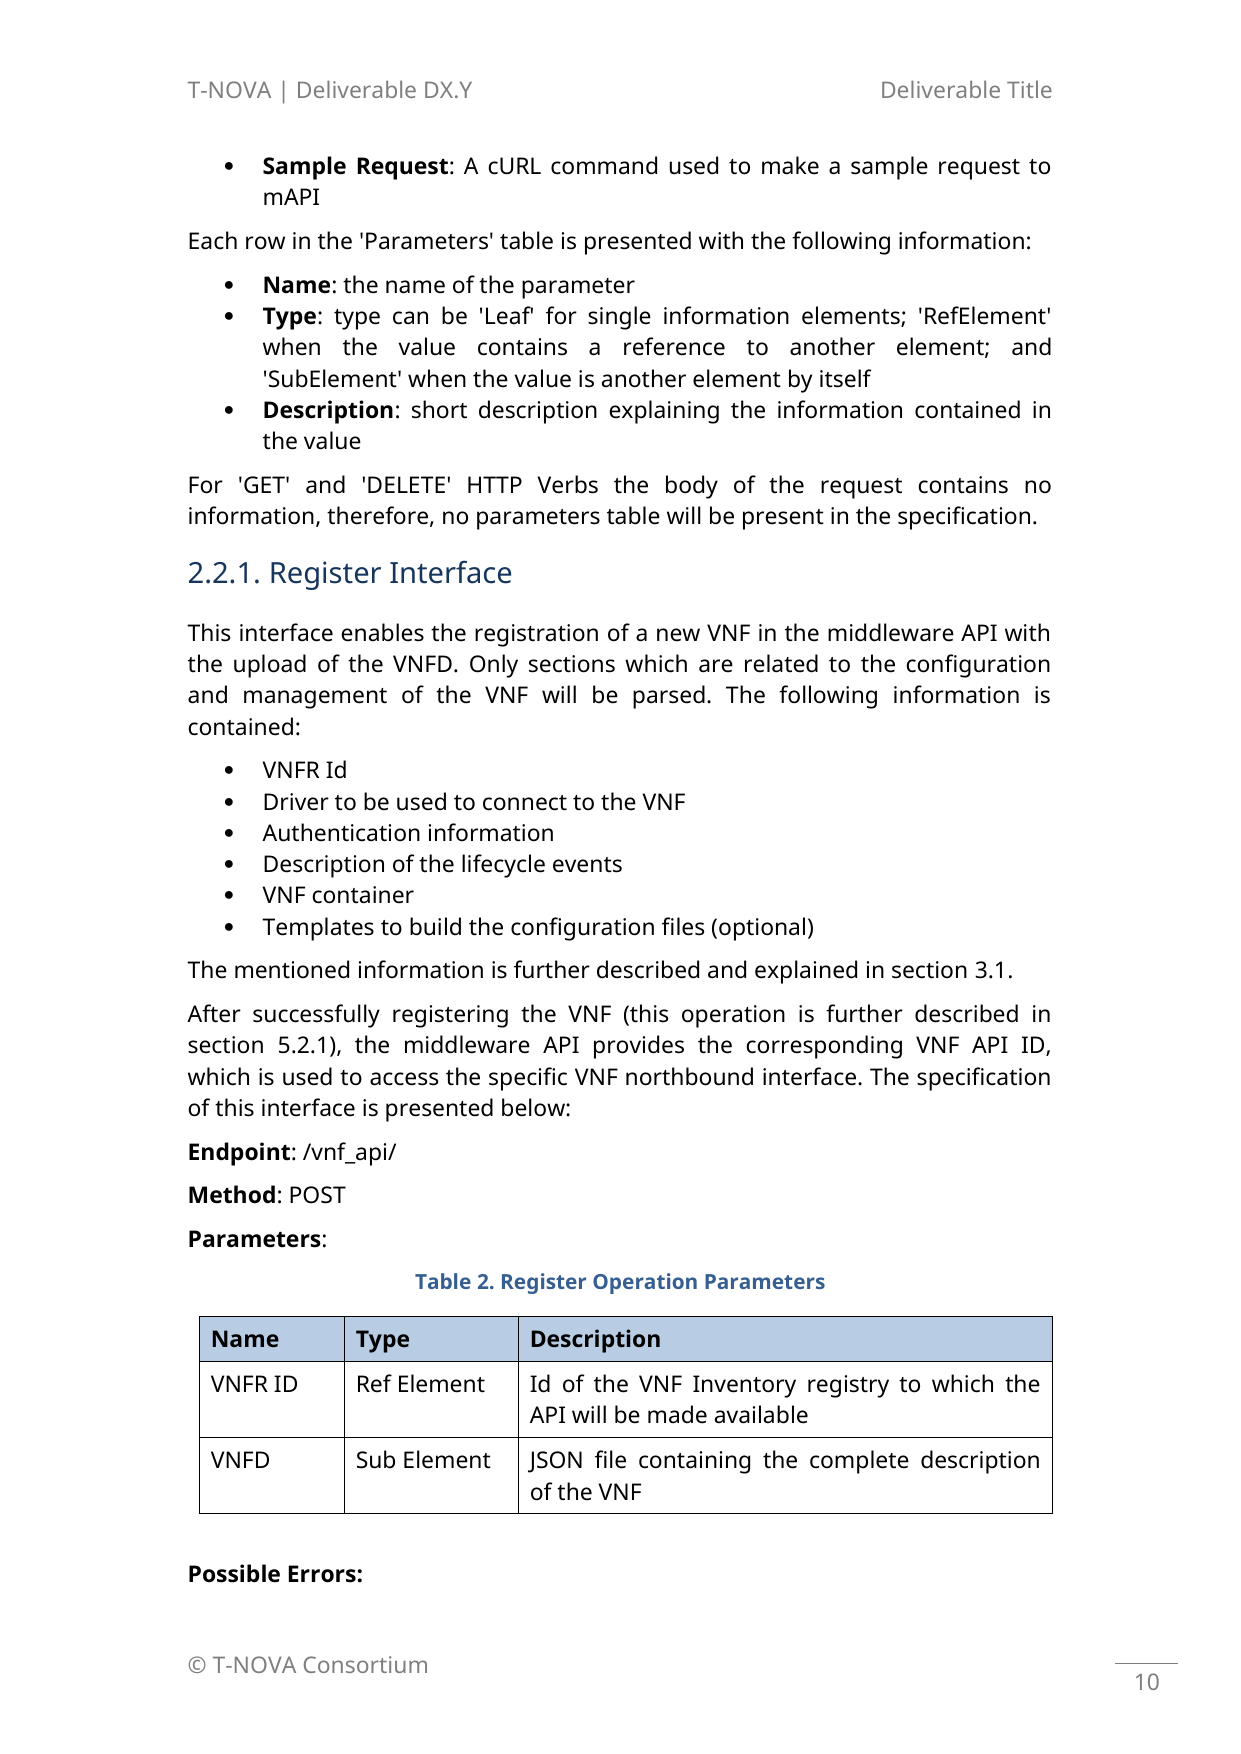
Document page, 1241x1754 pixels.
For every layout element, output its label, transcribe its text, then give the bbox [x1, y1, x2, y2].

table_cell Id of the VNF Inventory registry to which the API will be made available [519, 1362, 1052, 1437]
table_cell Ref Element [345, 1362, 518, 1437]
text Possible Errors: [187, 1558, 1053, 1589]
list Authentication information [225, 817, 1053, 848]
text Parameters: [187, 1223, 1053, 1254]
text The mentioned information is further described and explained in section 4.1. [187, 954, 1053, 986]
text This interface enables the registration of a new VNF in the middleware API with the upload of the VNFD. Only sections which are related to the configuration and management of the VNF will be parsed. The following information is contained: [187, 617, 1053, 742]
text Each row in the 'Parameters' table is presented with the following information: [187, 225, 1053, 256]
text Method: POST [187, 1179, 1053, 1211]
table_header Description [519, 1317, 1052, 1361]
subtitle Register Interface [187, 552, 1053, 592]
table_cell Sub Element [345, 1438, 518, 1513]
text After successfully registering the VNF (this operation is further described in section 6.2.1), the middleware API provides the corresponding VNF API ID, which is used to access the specific VNF northbound interface. The specification of this interface is presented below: [187, 998, 1053, 1123]
list Driver to be used to connect to the VNF [225, 786, 1053, 817]
list Type: type can be 'Leaf' for single information elements; 'RefElement' when the value contains a reference to another element; and 'SubElement' when the value is another element by itself [225, 300, 1053, 394]
text For 'GET' and 'DELETE' HTTP Verbs the body of the request contains no information, therefore, no parameters table will be present in the specification. [187, 469, 1053, 531]
list VNFR Id [225, 754, 1053, 786]
list Name: the name of the parameter [225, 269, 1053, 300]
text Endpoint: /vnf_api/ [187, 1136, 1053, 1167]
list VNF container [225, 879, 1053, 911]
list Description: short description explaining the information contained in the value [225, 394, 1053, 456]
list Sample Request: A cURL command used to make a sample request to mAPI [225, 150, 1053, 212]
table_cell JSON file containing the complete description of the VNF [519, 1438, 1052, 1513]
table_header Type [345, 1317, 518, 1361]
text Table 2. Register Operation Parameters [187, 1267, 1053, 1295]
list Description of the lifecycle events [225, 848, 1053, 879]
table_header Name [200, 1317, 344, 1361]
table_cell VNFD [200, 1438, 344, 1513]
table_cell VNFR ID [200, 1362, 344, 1437]
list Templates to build the configuration files (optional) [225, 911, 1053, 942]
